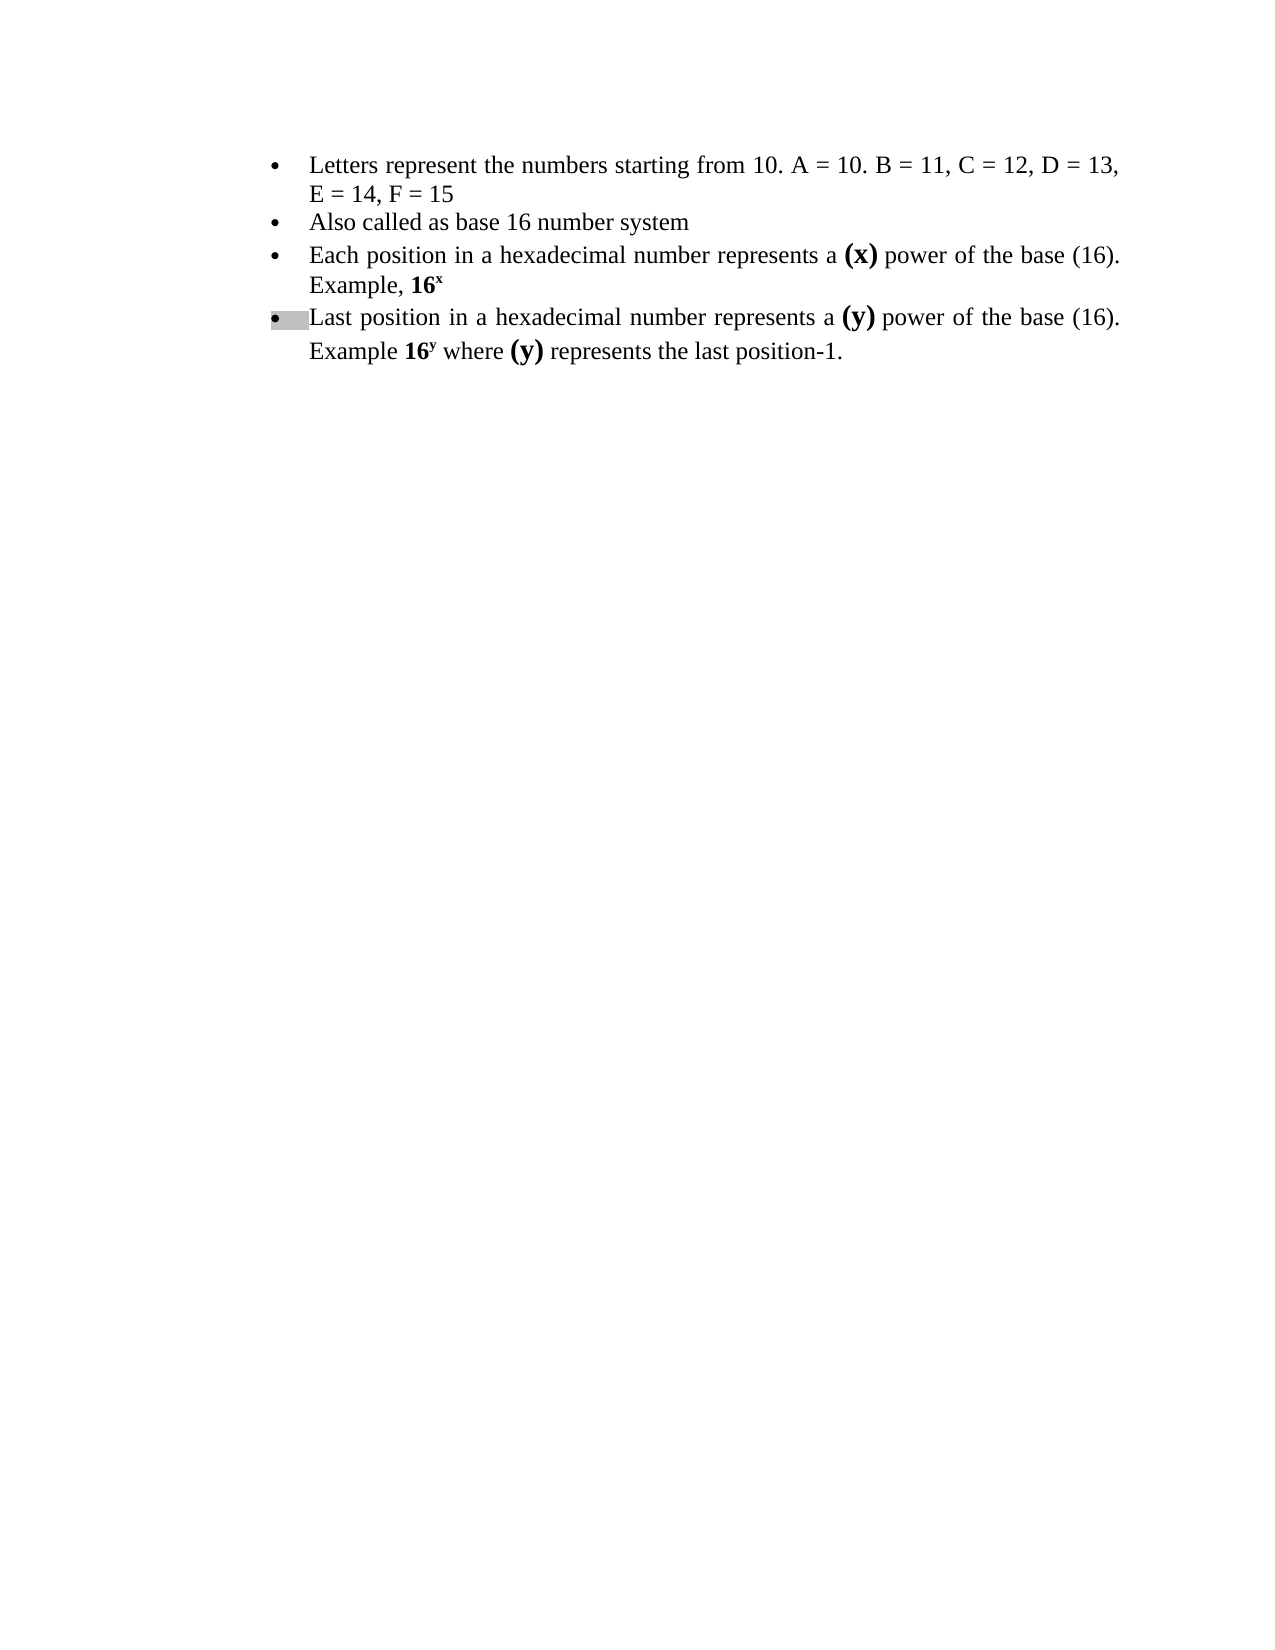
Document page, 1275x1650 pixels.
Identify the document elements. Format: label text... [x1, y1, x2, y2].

list Also called as base 16 number system [271, 207, 1121, 236]
list Letters represent the numbers starting from 10. A = 10. B = 11, C = 12, D = 13, E = 14, F = 15 [271, 150, 1121, 207]
list Each position in a hexadecimal number represents a (x) power of the base (16). Example, 16x [271, 236, 1121, 298]
list Last position in a hexadecimal number represents a (y) power of the base (16). Example 16y where (y) represents the last position-1. [271, 298, 1121, 366]
